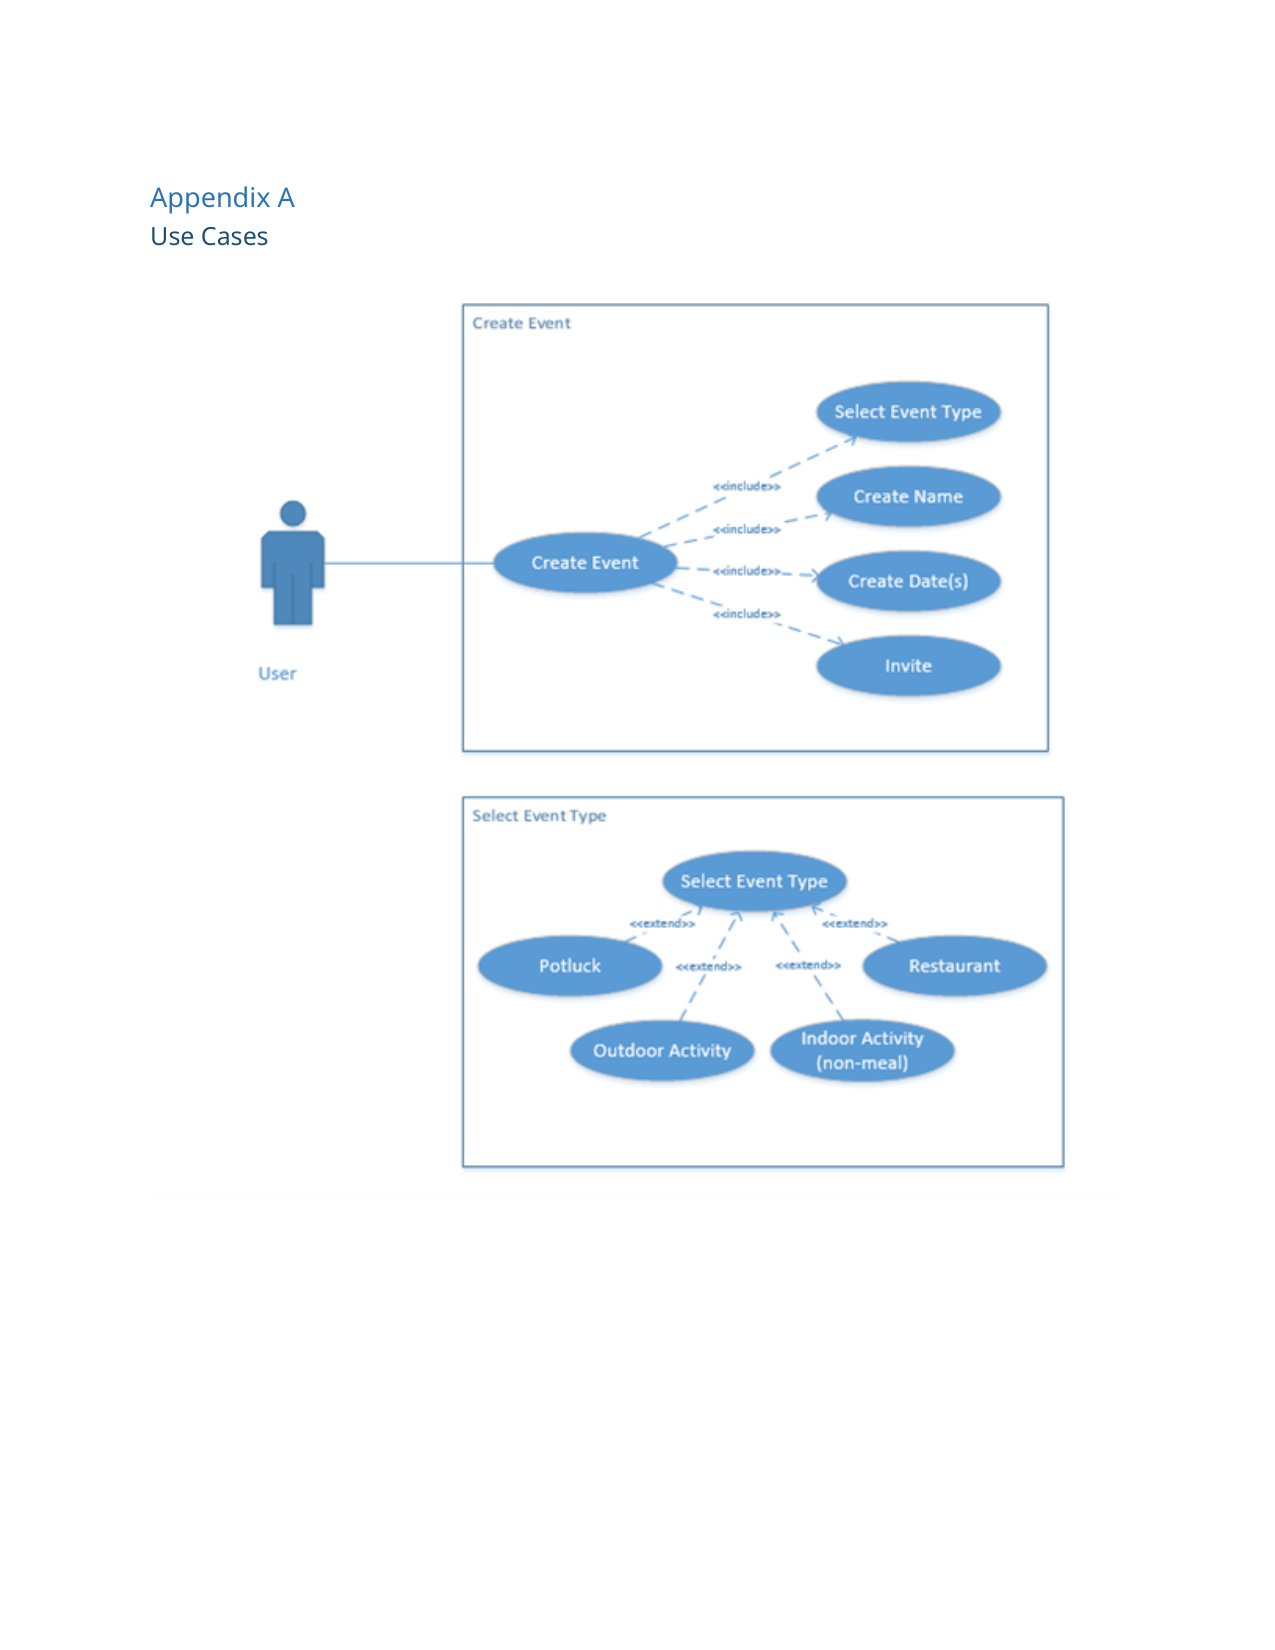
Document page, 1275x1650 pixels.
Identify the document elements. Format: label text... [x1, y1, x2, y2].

picture [150, 255, 1125, 1197]
subtitle Appendix A [150, 178, 1125, 215]
subtitle Use Cases [150, 219, 1125, 253]
